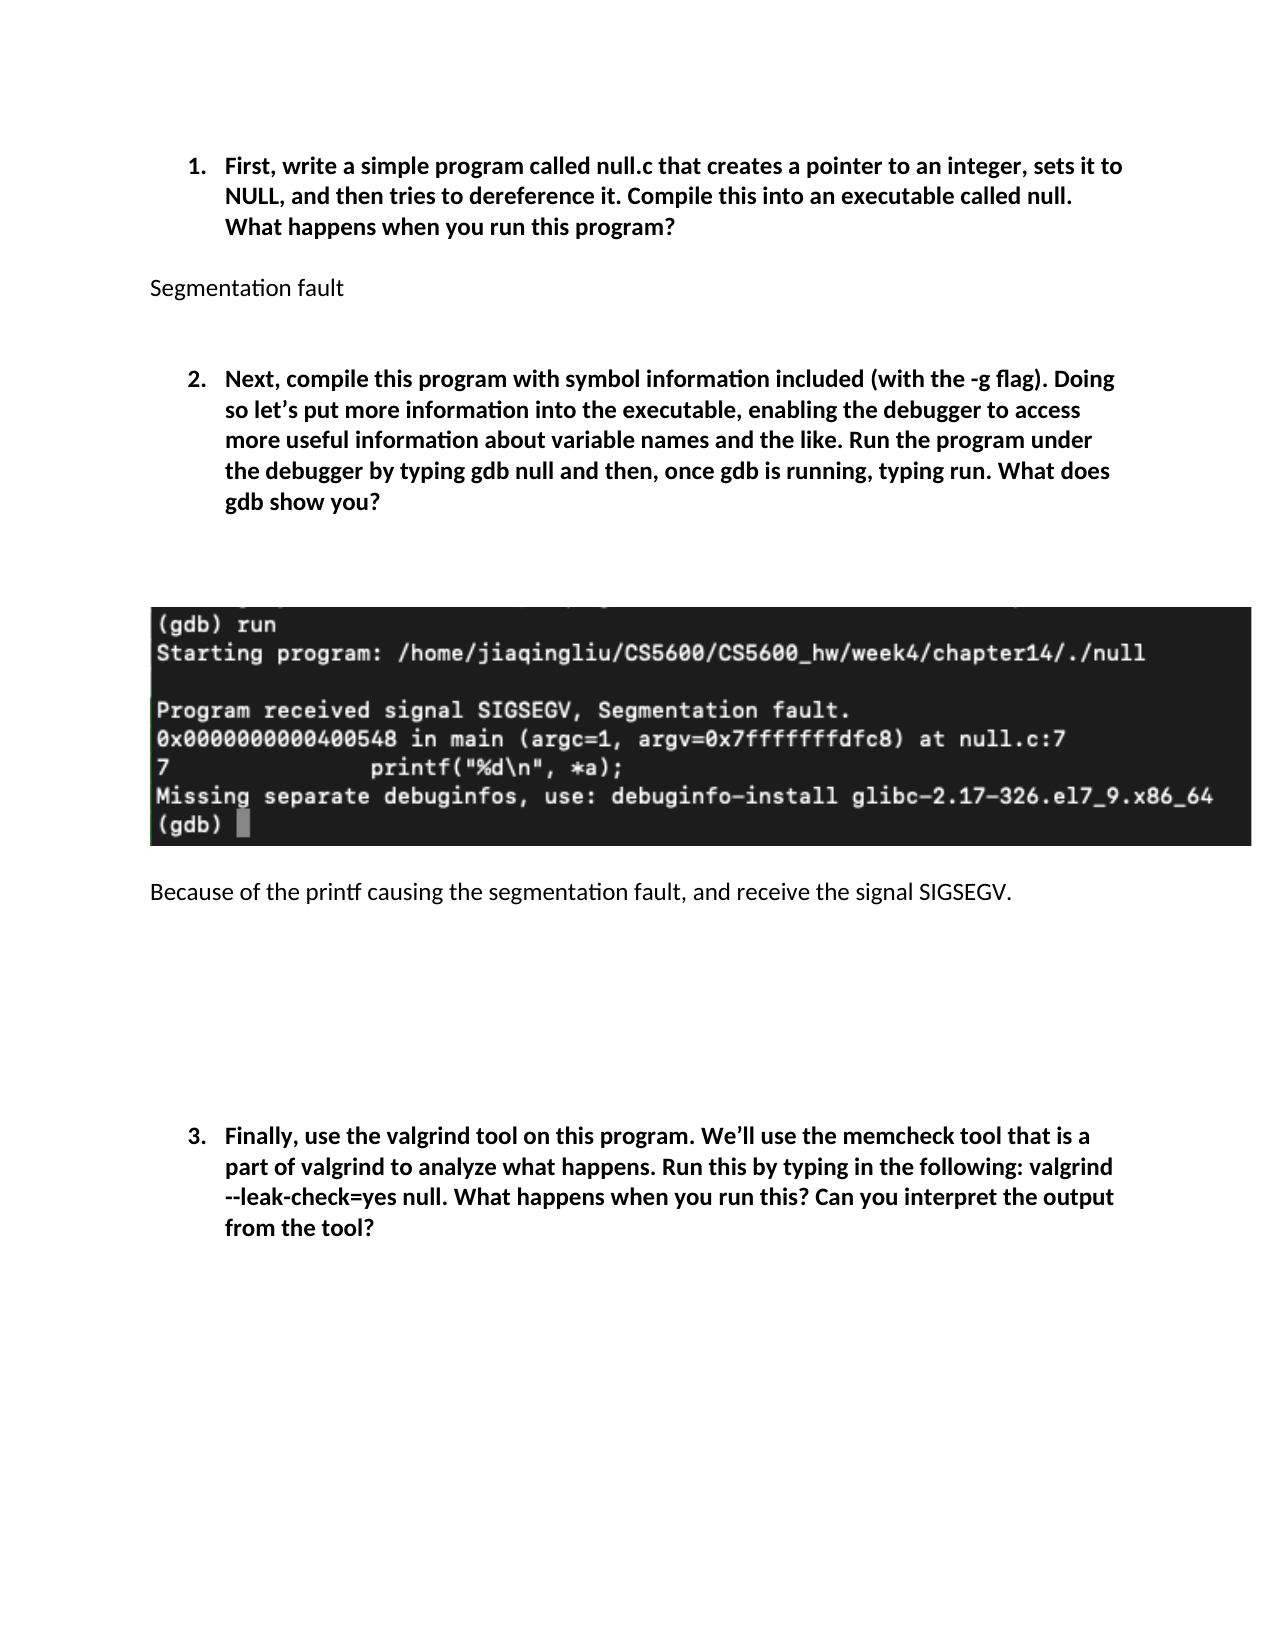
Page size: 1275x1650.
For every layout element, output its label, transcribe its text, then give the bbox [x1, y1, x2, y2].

list Finally, use the valgrind tool on this program. We’ll use the memcheck tool that is a part of valgrind to analyze what happens. Run this by typing in the following: valgrind --leak-check=yes null. What happens when you run this? Can you interpret the output from the tool? [187, 1120, 1125, 1242]
picture [150, 607, 1252, 846]
text Segmentation fault [150, 272, 1125, 303]
text Because of the printf causing the segmentation fault, and receive the signal SIGSEGV. [150, 876, 1125, 906]
list Next, compile this program with symbol information included (with the -g flag). Doing so let’s put more information into the executable, enabling the debugger to access more useful information about variable names and the like. Run the program under the debugger by typing gdb null and then, once gdb is running, typing run. What does gdb show you? [187, 364, 1125, 516]
list First, write a simple program called null.c that creates a pointer to an integer, sets it to NULL, and then tries to dereference it. Compile this into an executable called null. What happens when you run this program? [187, 150, 1125, 242]
